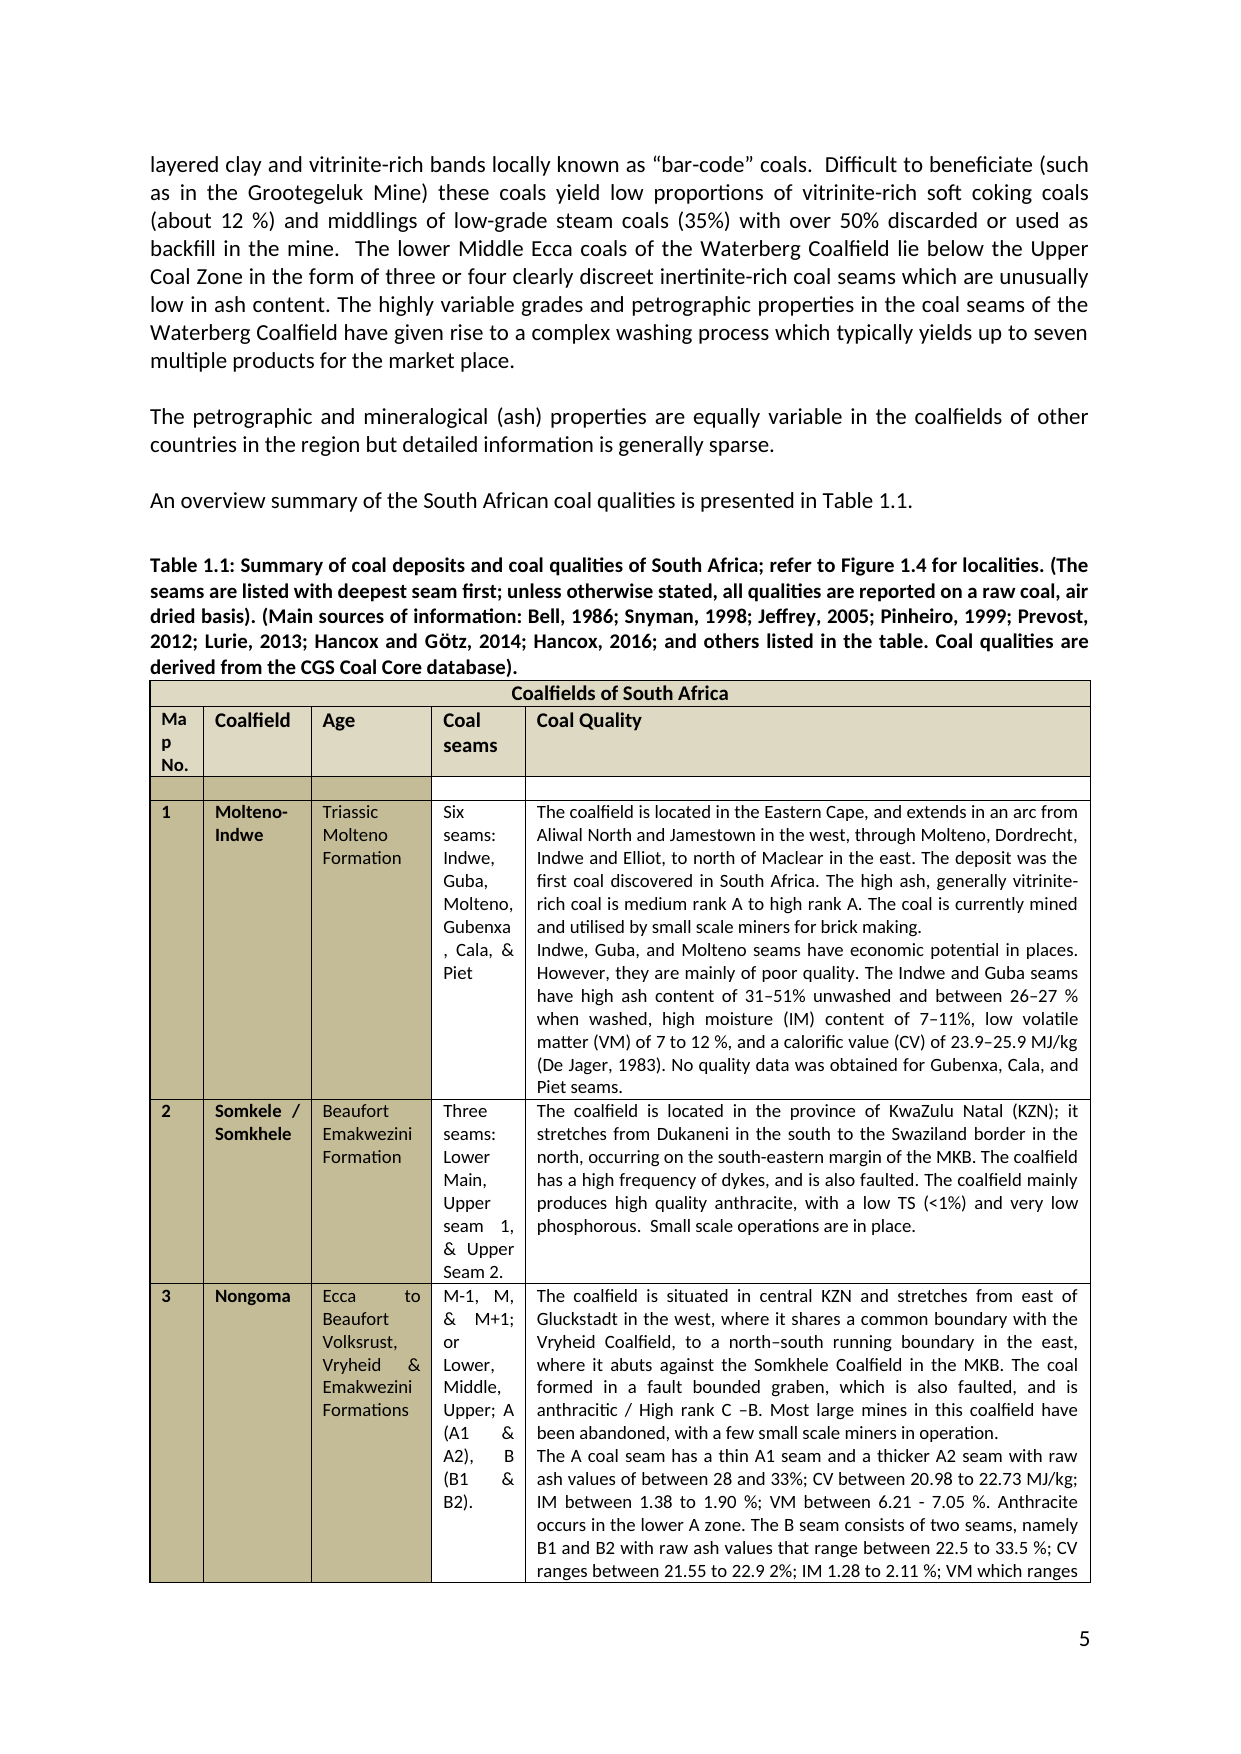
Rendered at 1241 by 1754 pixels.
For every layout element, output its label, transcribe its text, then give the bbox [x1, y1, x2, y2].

table_cell Beaufort Emakwezini Formation [312, 1100, 431, 1283]
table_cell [312, 1284, 431, 1582]
table_cell [204, 777, 311, 800]
table_cell Molteno-Indwe [204, 801, 311, 1099]
text An overview summary of the South African coal qualities is presented in Table 1.1. [150, 486, 1090, 514]
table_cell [432, 1284, 525, 1582]
table_cell [151, 777, 203, 800]
table_cell Somkele / Somkhele [204, 1100, 311, 1283]
table_cell Triassic Molteno Formation [312, 801, 431, 1099]
table_cell The coalfield is located in the Eastern Cape, and extends in an arc from Aliwal North and Jamestown in the west, through Molteno, Dordrecht, Indwe and Elliot, to north of Maclear in the east. The deposit was the first coal discovered in South Africa. The high ash, generally vitrinite-rich coal is medium rank A to high rank A. The coal is currently mined and utilised by small scale miners for brick making. Indwe, Guba, and Molteno seams have economic potential in places. However, they are mainly of poor quality. The Indwe and Guba seams have high ash content of 31–51% unwashed and between 26–27 % when washed, high moisture (IM) content of 7–11%, low volatile matter (VM) of 7 to 12 %, and a calorific value (CV) of 23.9–25.9 MJ/kg (De Jager, 1983). No quality data was obtained for Gubenxa, Cala, and Piet seams. [526, 801, 1090, 1099]
table_cell Coal seams [432, 707, 525, 776]
table_cell [432, 777, 525, 800]
text The petrographic and mineralogical (ash) properties are equally variable in the coalfields of other countries in the region but detailed information is generally sparse. [150, 402, 1090, 458]
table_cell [526, 1284, 1090, 1582]
table_cell [312, 777, 431, 800]
table_cell The coalfield is located in the province of KwaZulu Natal (KZN); it stretches from Dukaneni in the south to the Swaziland border in the north, occurring on the south-eastern margin of the MKB. The coalfield has a high frequency of dykes, and is also faulted. The coalfield mainly produces high quality anthracite, with a low TS (<1%) and very low phosphorous. Small scale operations are in place. [526, 1100, 1090, 1283]
table_cell Age [312, 707, 431, 776]
table_cell 3 [151, 1284, 203, 1582]
table_header Coalfields of South Africa [151, 681, 1090, 706]
table_cell 1 [151, 801, 203, 1099]
table_cell [526, 777, 1090, 800]
table_cell Coalfield [204, 707, 311, 776]
text Table 1.1: Summary of coal deposits and coal qualities of South Africa; refer to Figure 1.4 for localities. (The seams are listed with deepest seam first; unless otherwise stated, all qualities are reported on a raw coal, air dried basis). (Main sources of information: Bell, 1986; Snyman, 1998; Jeffrey, 2005; Pinheiro, 1999; Prevost, 2012; Lurie, 2013; Hancox and Götz, 2014; Hancox, 2016; and others listed in the table. Coal qualities are derived from the CGS Coal Core database). [150, 552, 1090, 679]
table_cell 2 [151, 1100, 203, 1283]
table_cell Three seams: Lower Main, Upper seam 1, & Upper Seam 2. [432, 1100, 525, 1283]
table_cell Coal Quality [526, 707, 1090, 776]
table_cell Map No. [151, 707, 203, 776]
table_cell Six seams: Indwe, Guba, Molteno, Gubenxa, Cala, & Piet [432, 801, 525, 1099]
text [150, 150, 1090, 374]
table_cell Nongoma [204, 1284, 311, 1582]
